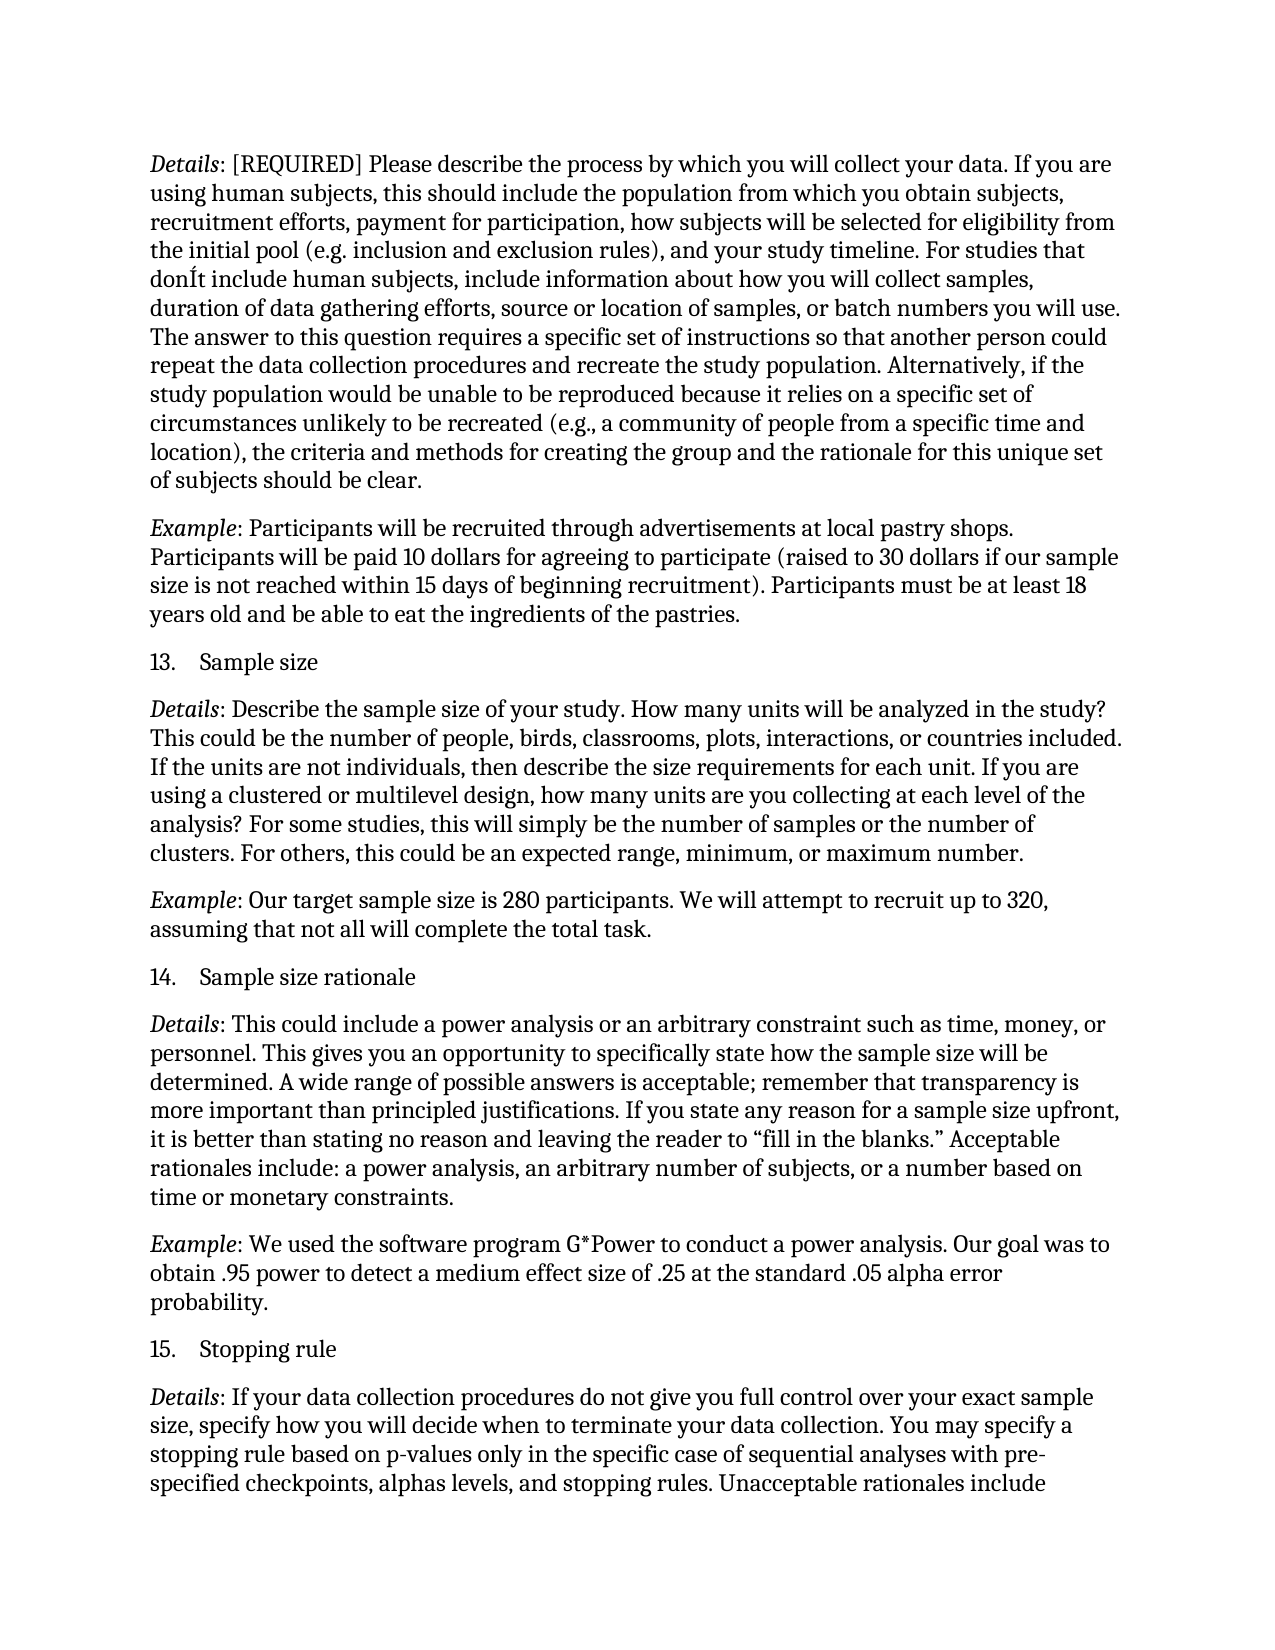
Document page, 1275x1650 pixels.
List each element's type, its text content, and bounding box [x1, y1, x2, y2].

text Details: Describe the sample size of your study. How many units will be analyzed in the study? This could be the number of people, birds, classrooms, plots, interactions, or countries included. If the units are not individuals, then describe the size requirements for each unit. If you are using a clustered or multilevel design, how many units are you collecting at each level of the analysis? For some studies, this will simply be the number of samples or the number of clusters. For others, this could be an expected range, minimum, or maximum number. [150, 695, 1125, 867]
text Details: This could include a power analysis or an arbitrary constraint such as time, money, or personnel. This gives you an opportunity to specifically state how the sample size will be determined. A wide range of possible answers is acceptable; remember that transparency is more important than principled justifications. If you state any reason for a sample size upfront, it is better than stating no reason and leaving the reader to “fill in the blanks.” Acceptable rationales include: a power analysis, an arbitrary number of subjects, or a number based on time or monetary constraints. [150, 1010, 1125, 1211]
list Sample size [150, 647, 1125, 676]
list Stopping rule [150, 1335, 1125, 1364]
list Sample size rationale [150, 962, 1125, 991]
text Example: Our target sample size is 280 participants. We will attempt to recruit up to 320, assuming that not all will complete the total task. [150, 886, 1125, 944]
text Example: Participants will be recruited through advertisements at local pastry shops. Participants will be paid 10 dollars for agreeing to participate (raised to 30 dollars if our sample size is not reached within 15 days of beginning recruitment). Participants must be at least 18 years old and be able to eat the ingredients of the pastries. [150, 514, 1125, 629]
text Example: We used the software program G*Power to conduct a power analysis. Our goal was to obtain .95 power to detect a medium effect size of .25 at the standard .05 alpha error probability. [150, 1230, 1125, 1316]
